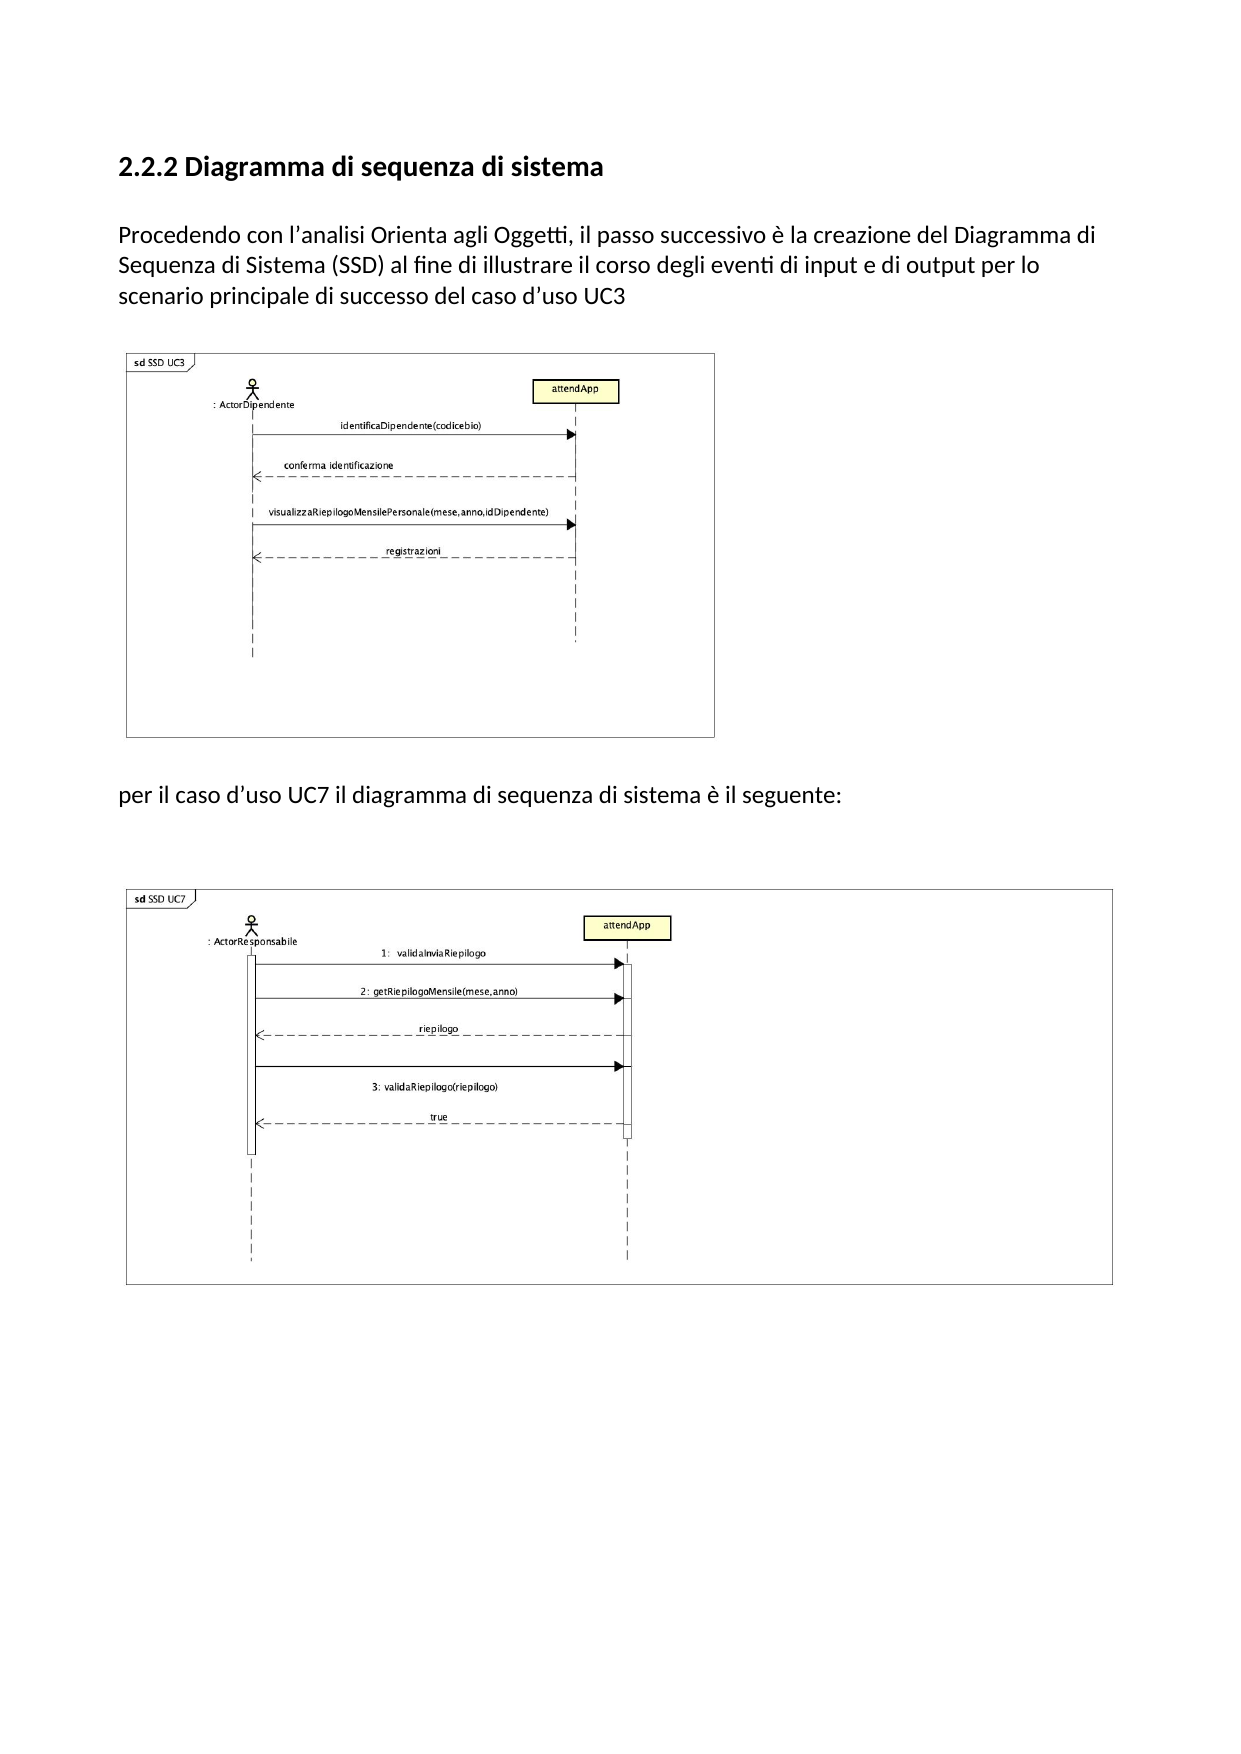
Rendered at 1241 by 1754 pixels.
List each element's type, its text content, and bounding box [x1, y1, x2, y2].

picture [118, 346, 721, 744]
picture [118, 881, 1120, 1292]
text per il caso d’uso UC7 il diagramma di sequenza di sistema è il seguente: [118, 780, 1122, 810]
text Procedendo con l’analisi Orienta agli Oggetti, il passo successivo è la creazione del Diagramma di Sequenza di Sistema (SSD) al fine di illustrare il corso degli eventi di input e di output per lo scenario principale di successo del caso d’uso UC3 [118, 219, 1122, 310]
text 2.2.2 Diagramma di sequenza di sistema [118, 148, 1122, 183]
